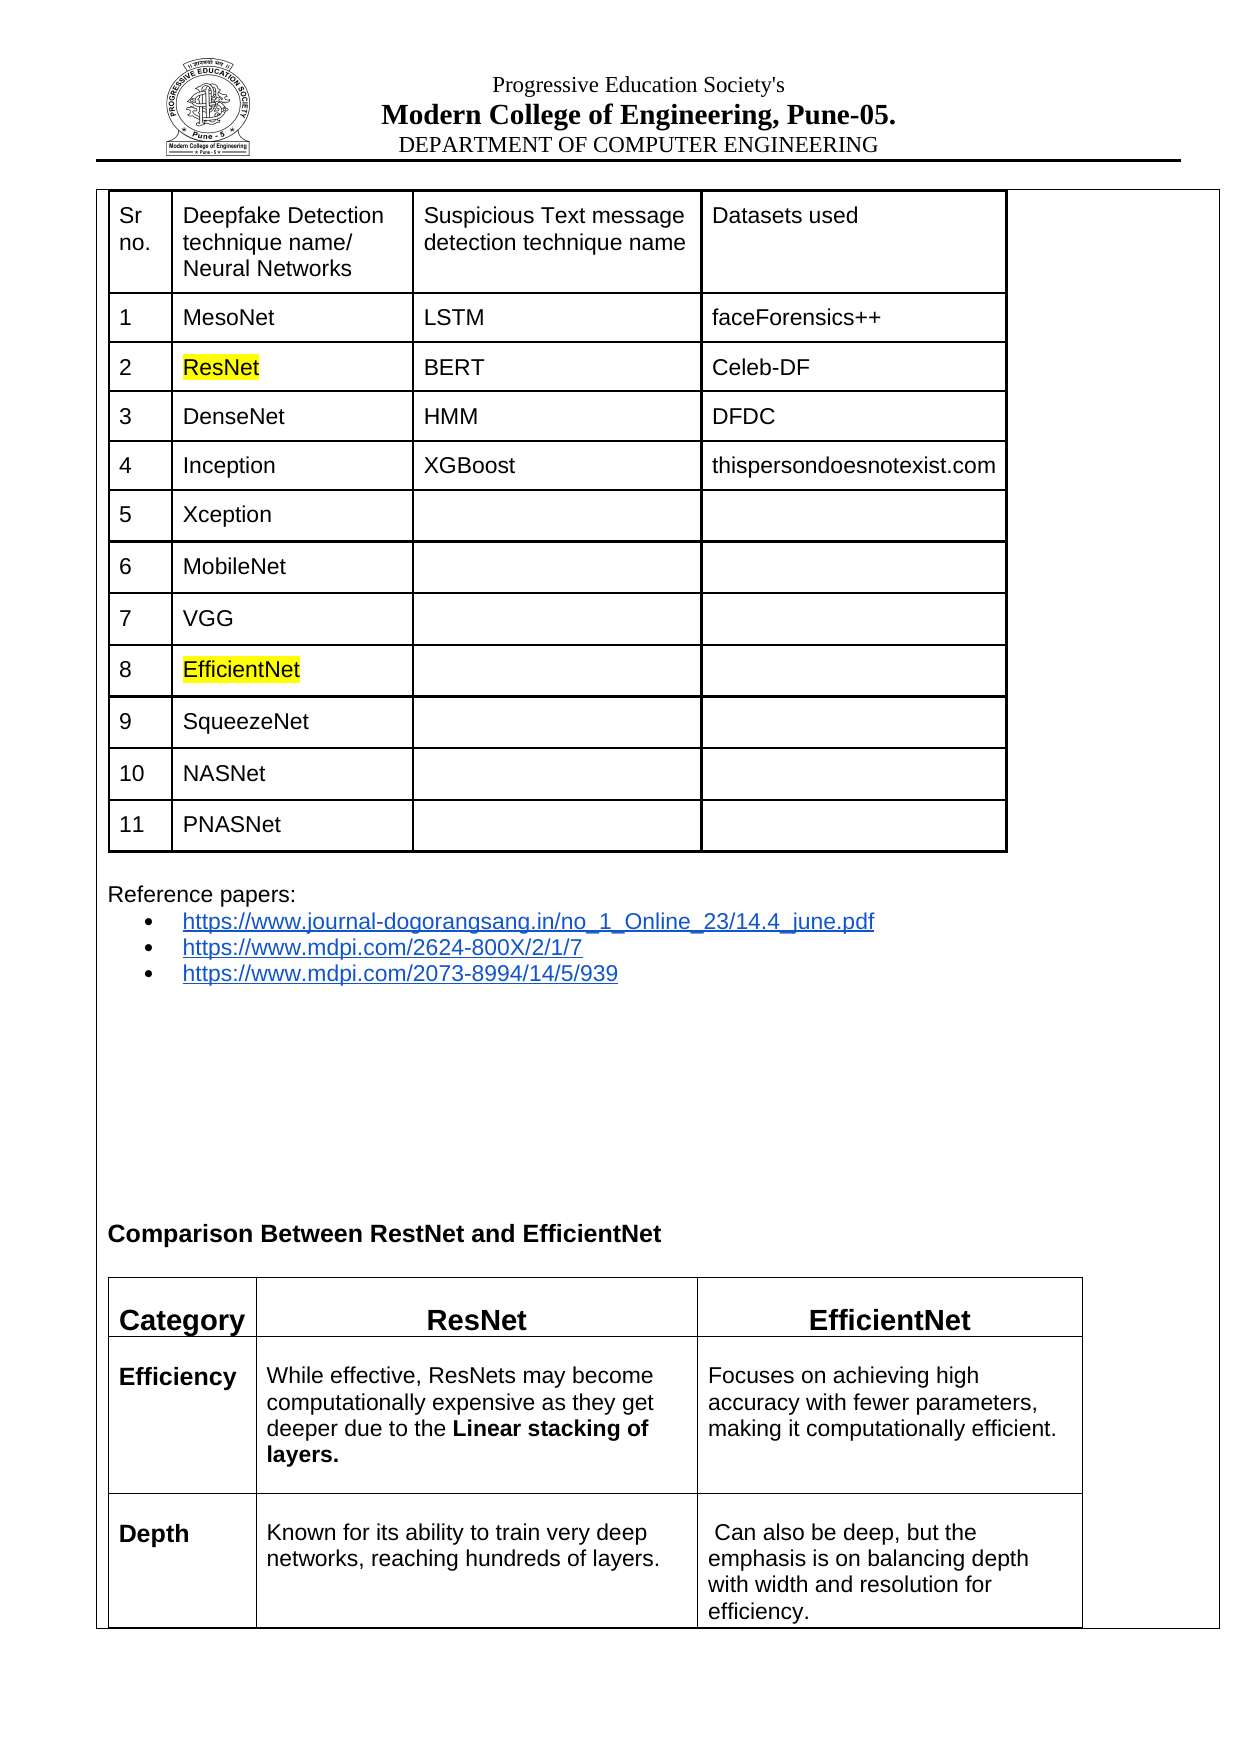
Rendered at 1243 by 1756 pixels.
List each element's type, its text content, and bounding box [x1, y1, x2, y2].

picture [166, 58, 250, 156]
